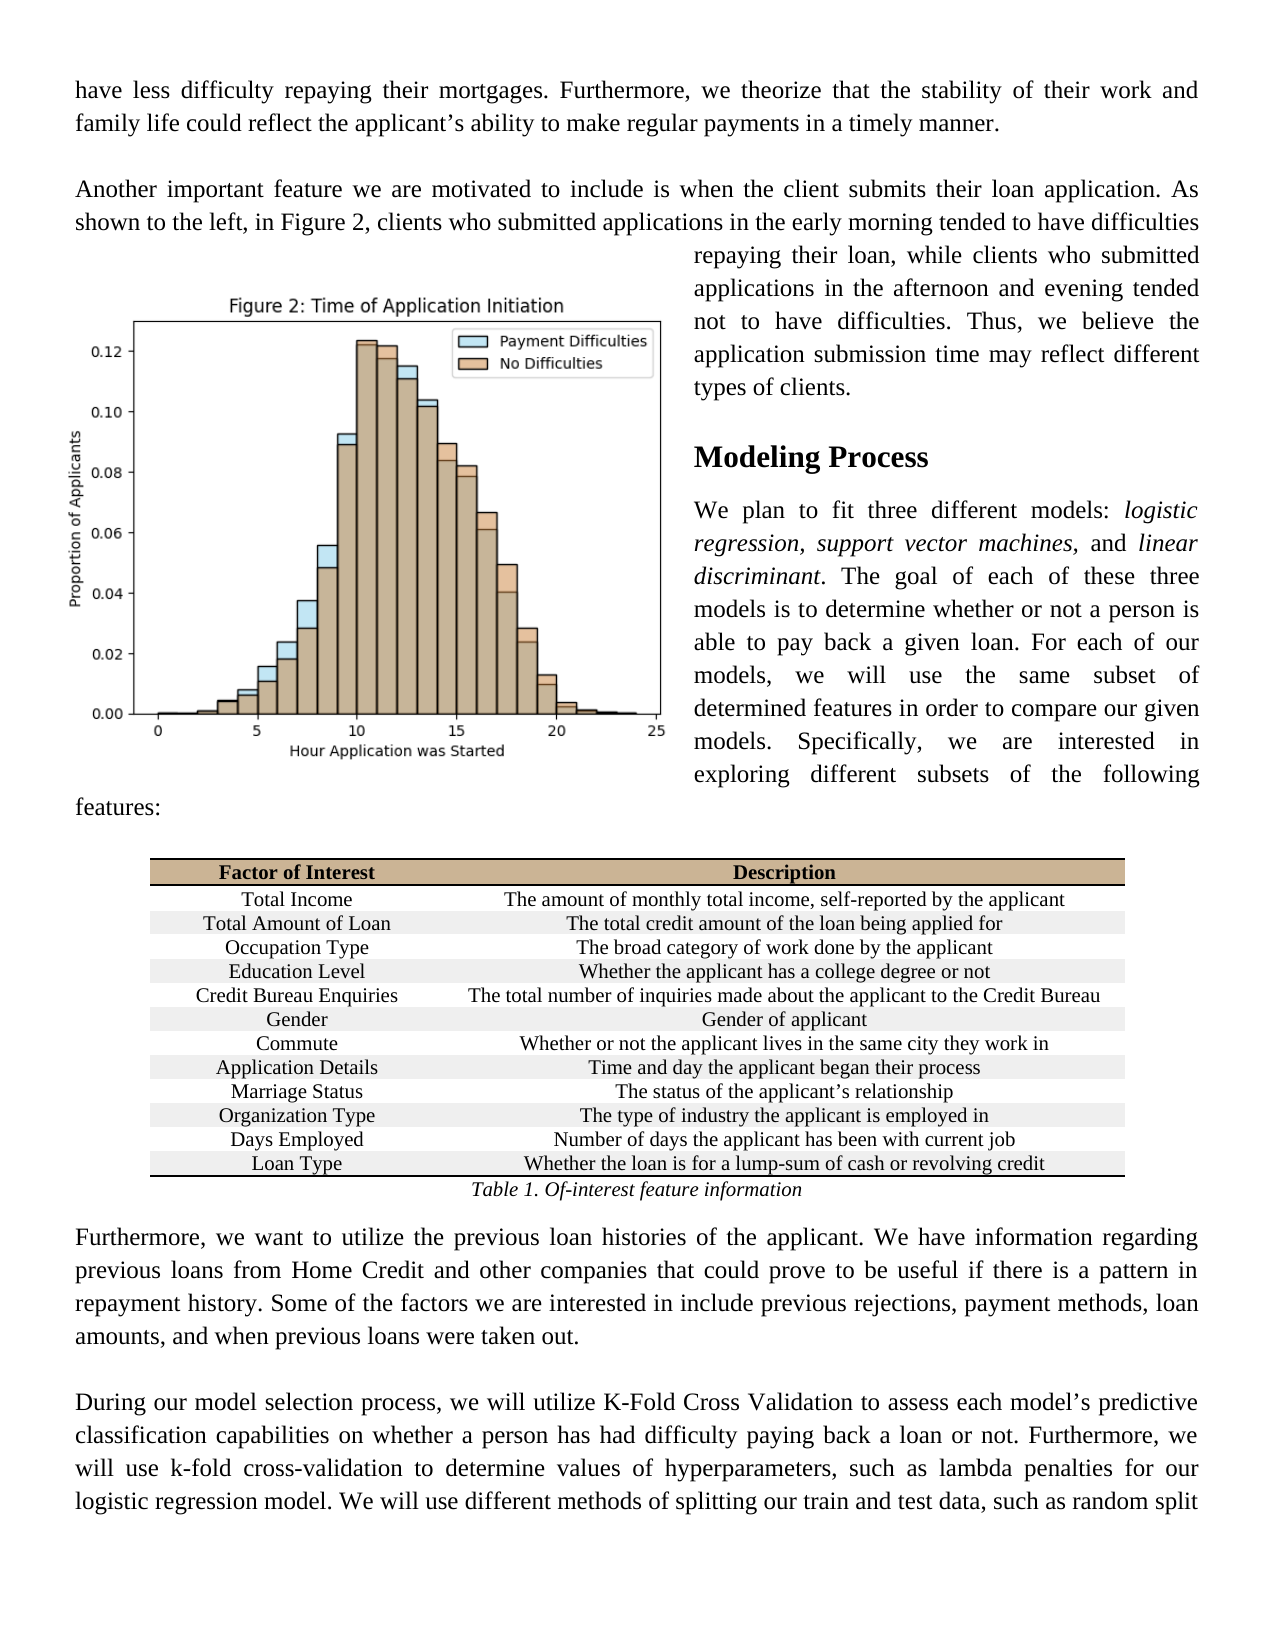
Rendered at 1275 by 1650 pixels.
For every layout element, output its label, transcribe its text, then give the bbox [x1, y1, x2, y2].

table_cell Gender [150, 1007, 444, 1031]
table_cell Marriage Status [150, 1079, 444, 1103]
table_header Description [444, 860, 1125, 884]
table_cell The status of the applicant’s relationship [444, 1079, 1125, 1103]
table_cell Total Amount of Loan [150, 911, 444, 934]
text Table 1. Of-interest feature information [75, 1177, 1200, 1201]
table_cell Organization Type [150, 1103, 444, 1127]
table_cell Occupation Type [150, 935, 444, 959]
picture [59, 287, 675, 770]
table_cell Credit Bureau Enquiries [150, 983, 444, 1007]
table_cell The total number of inquiries made about the applicant to the Credit Bureau [444, 983, 1125, 1007]
table_cell Loan Type [150, 1151, 444, 1175]
table_cell Whether the loan is for a lump-sum of cash or revolving credit [444, 1151, 1125, 1175]
table_cell Application Details [150, 1055, 444, 1079]
table_cell The type of industry the applicant is employed in [444, 1103, 1125, 1127]
table_cell Days Employed [150, 1127, 444, 1151]
table_cell The amount of monthly total income, self-reported by the applicant [444, 886, 1125, 911]
text Modeling Process [675, 438, 1200, 474]
table_cell Gender of applicant [444, 1007, 1125, 1031]
table_cell Number of days the applicant has been with current job [444, 1127, 1125, 1151]
table_header Factor of Interest [150, 860, 444, 884]
table_cell Total Income [150, 886, 444, 911]
table_cell Whether or not the applicant lives in the same city they work in [444, 1031, 1125, 1055]
text Another important feature we are motivated to include is when the client submits their loan application. As shown to the left, in Figure 2, clients who submitted applications in the early morning tended to have difficulties repaying their loan, while clients who submitted applications in the afternoon and evening tended not to have difficulties. Thus, we believe the application submission time may reflect different types of clients. [75, 174, 1200, 401]
text We plan to fit three different models: logistic regression, support vector machines, and linear discriminant. The goal of each of these three models is to determine whether or not a person is able to pay back a given loan. For each of our models, we will use the same subset of determined features in order to compare our given models. Specifically, we are interested in exploring different subsets of the following features: [75, 495, 1200, 821]
table_cell Commute [150, 1031, 444, 1055]
table_cell Whether the applicant has a college degree or not [444, 959, 1125, 983]
table_cell The broad category of work done by the applicant [444, 935, 1125, 959]
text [75, 75, 1200, 137]
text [75, 1387, 1200, 1515]
text Furthermore, we want to utilize the previous loan histories of the applicant. We have information regarding previous loans from Home Credit and other companies that could prove to be useful if there is a pattern in repayment history. Some of the factors we are interested in include previous rejections, payment methods, loan amounts, and when previous loans were taken out. [75, 1222, 1200, 1350]
table_cell The total credit amount of the loan being applied for [444, 911, 1125, 934]
table_cell Education Level [150, 959, 444, 983]
table_cell Time and day the applicant began their process [444, 1055, 1125, 1079]
